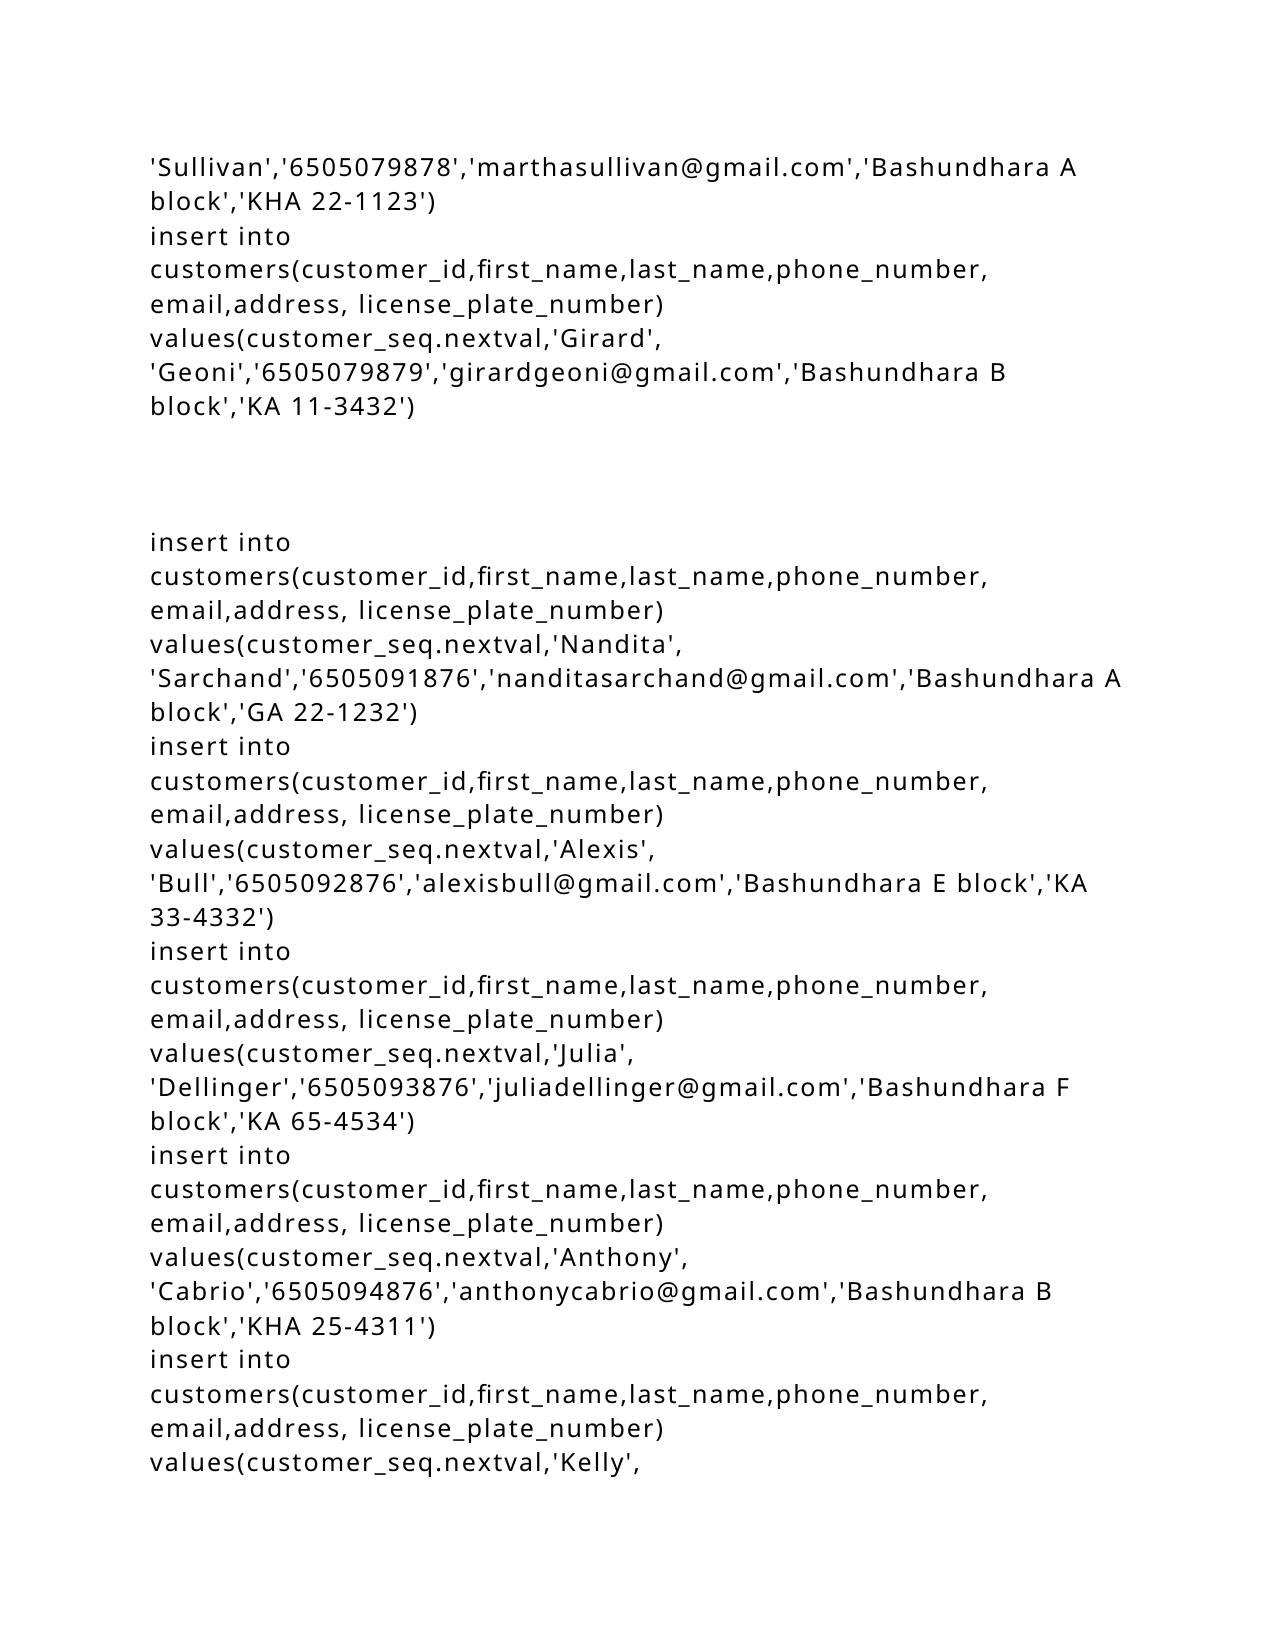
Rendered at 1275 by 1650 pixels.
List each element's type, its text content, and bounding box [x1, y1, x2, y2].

text 'Sarchand','6505091876','nanditasarchand@gmail.com','Bashundhara A block','GA 22-1232') [150, 661, 1125, 729]
text insert into customers(customer_id,first_name,last_name,phone_number, [150, 933, 1125, 1002]
text email,address, license_plate_number) values(customer_seq.nextval,'Kelly', [150, 1410, 1125, 1478]
text insert into customers(customer_id,first_name,last_name,phone_number, [150, 1138, 1125, 1206]
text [150, 218, 1125, 286]
text 'Geoni','6505079879','girardgeoni@gmail.com','Bashundhara B block','KA 11-3432') [150, 354, 1125, 422]
text insert into customers(customer_id,first_name,last_name,phone_number, [150, 525, 1125, 593]
text email,address, license_plate_number) values(customer_seq.nextval,'Alexis', [150, 797, 1125, 865]
text 'Sullivan','6505079878','marthasullivan@gmail.com','Bashundhara A block','KHA 22-1123') [150, 150, 1125, 218]
text 'Bull','6505092876','alexisbull@gmail.com','Bashundhara E block','KA 33-4332') [150, 865, 1125, 933]
text email,address, license_plate_number) values(customer_seq.nextval,'Julia', [150, 1002, 1125, 1070]
text insert into customers(customer_id,first_name,last_name,phone_number, [150, 729, 1125, 797]
text email,address, license_plate_number) values(customer_seq.nextval,'Nandita', [150, 593, 1125, 661]
text 'Cabrio','6505094876','anthonycabrio@gmail.com','Bashundhara B block','KHA 25-4311') [150, 1274, 1125, 1342]
text 'Dellinger','6505093876','juliadellinger@gmail.com','Bashundhara F block','KA 65-4534') [150, 1070, 1125, 1138]
text email,address, license_plate_number) values(customer_seq.nextval,'Girard', [150, 286, 1125, 354]
text email,address, license_plate_number) values(customer_seq.nextval,'Anthony', [150, 1206, 1125, 1274]
text insert into customers(customer_id,first_name,last_name,phone_number, [150, 1342, 1125, 1410]
